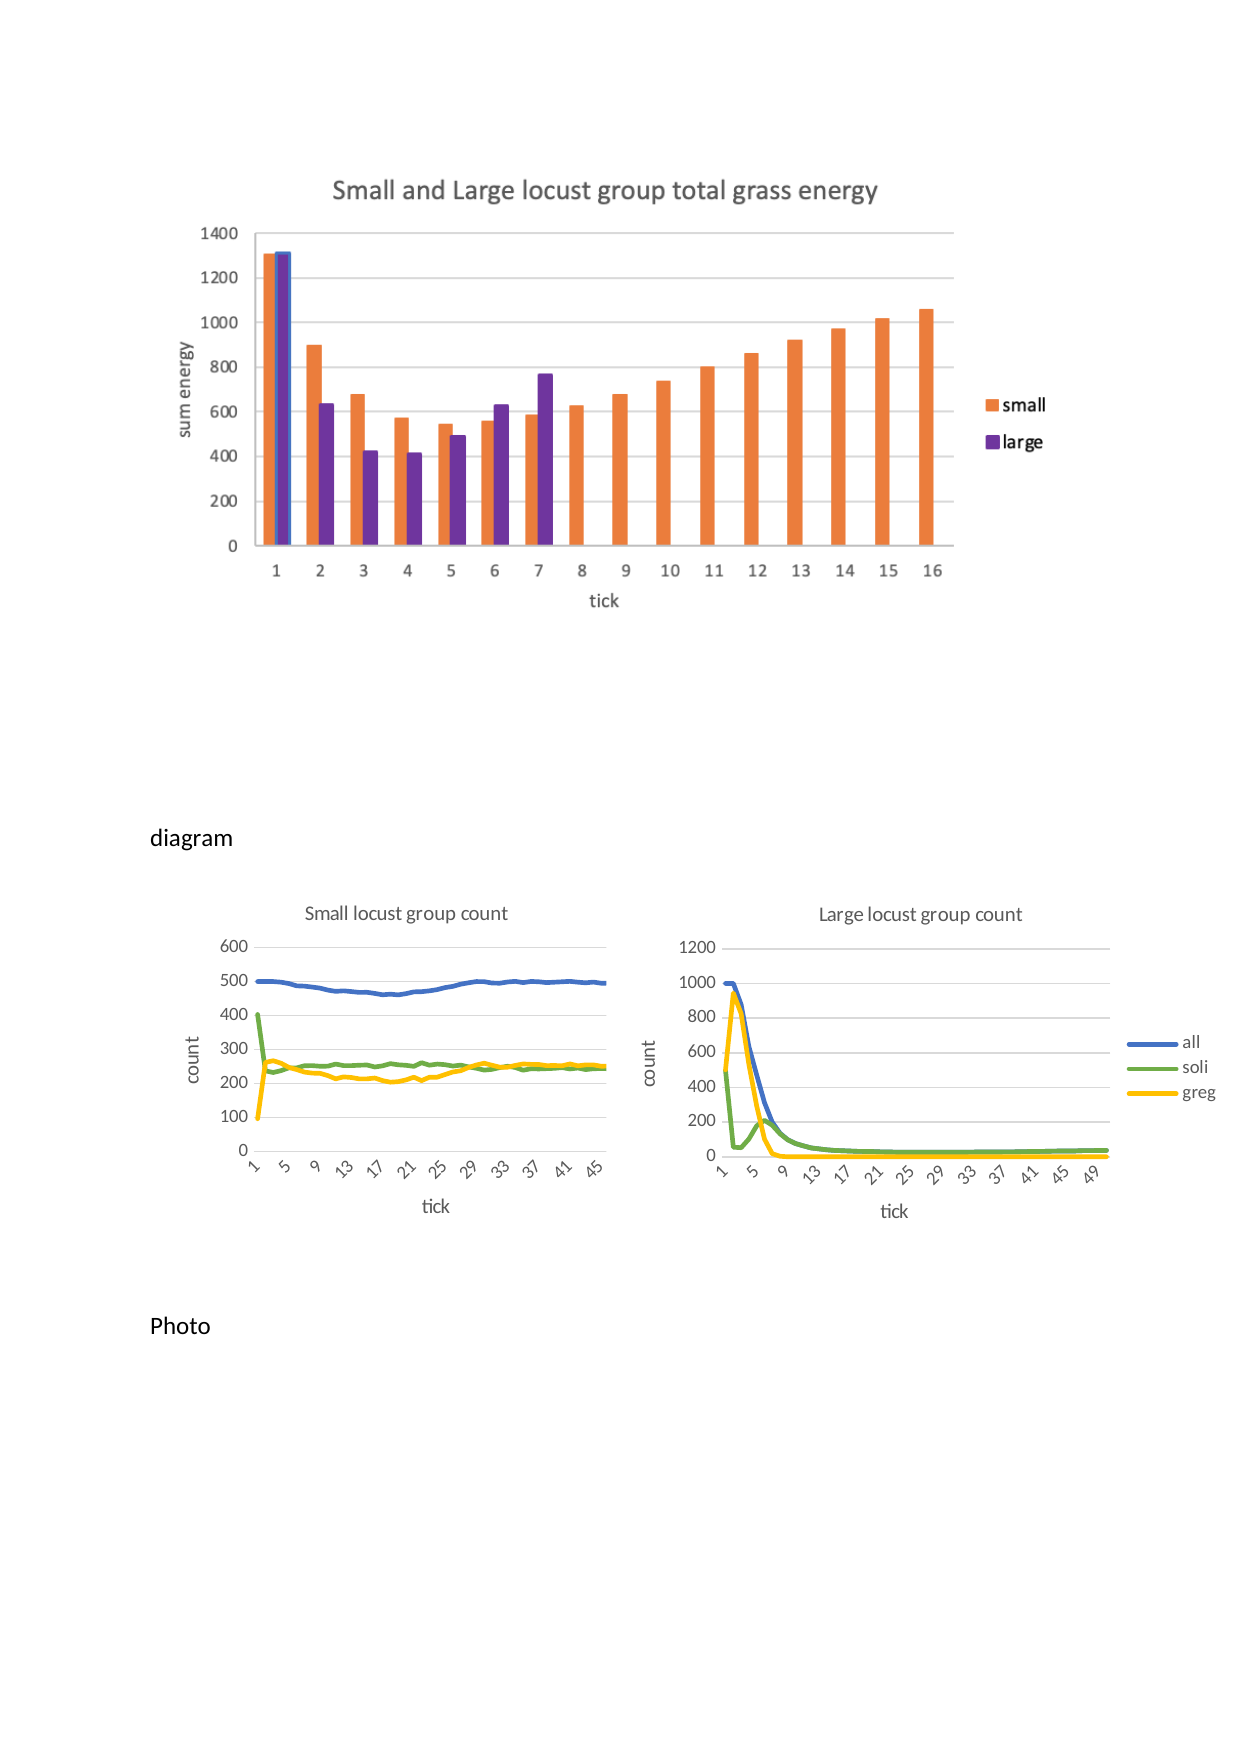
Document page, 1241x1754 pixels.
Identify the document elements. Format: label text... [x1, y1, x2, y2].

text diagram [150, 822, 1090, 852]
text Photo [150, 1310, 1090, 1341]
picture [150, 150, 1091, 639]
